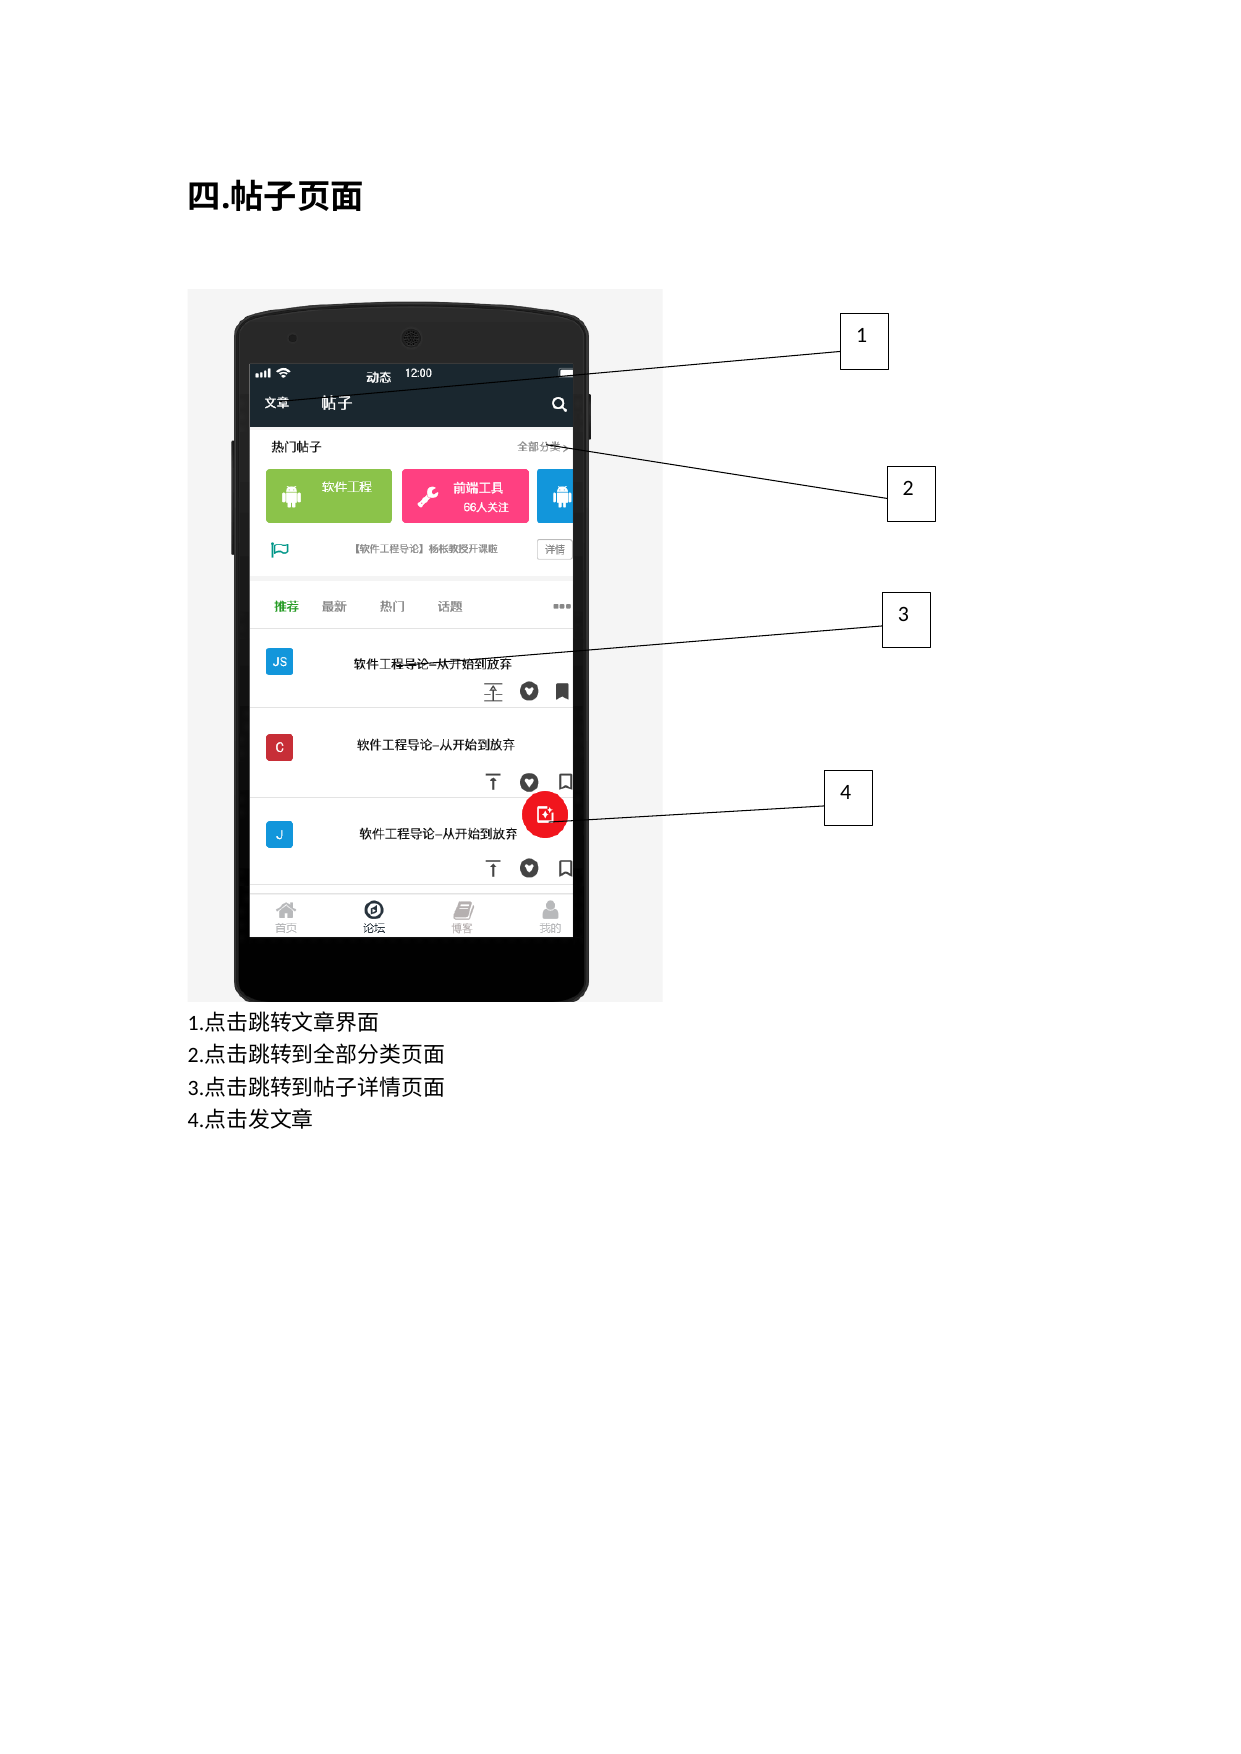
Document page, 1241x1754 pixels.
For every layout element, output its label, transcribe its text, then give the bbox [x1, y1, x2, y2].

picture [187, 289, 663, 1002]
text 1.点击跳转文章界面 [187, 1004, 1053, 1037]
text 2.点击跳转到全部分类页面 [187, 1037, 1053, 1069]
text 4.点击发文章 [187, 1102, 1053, 1134]
subtitle 四.帖子页面 [187, 162, 1053, 227]
text 3.点击跳转到帖子详情页面 [187, 1069, 1053, 1102]
